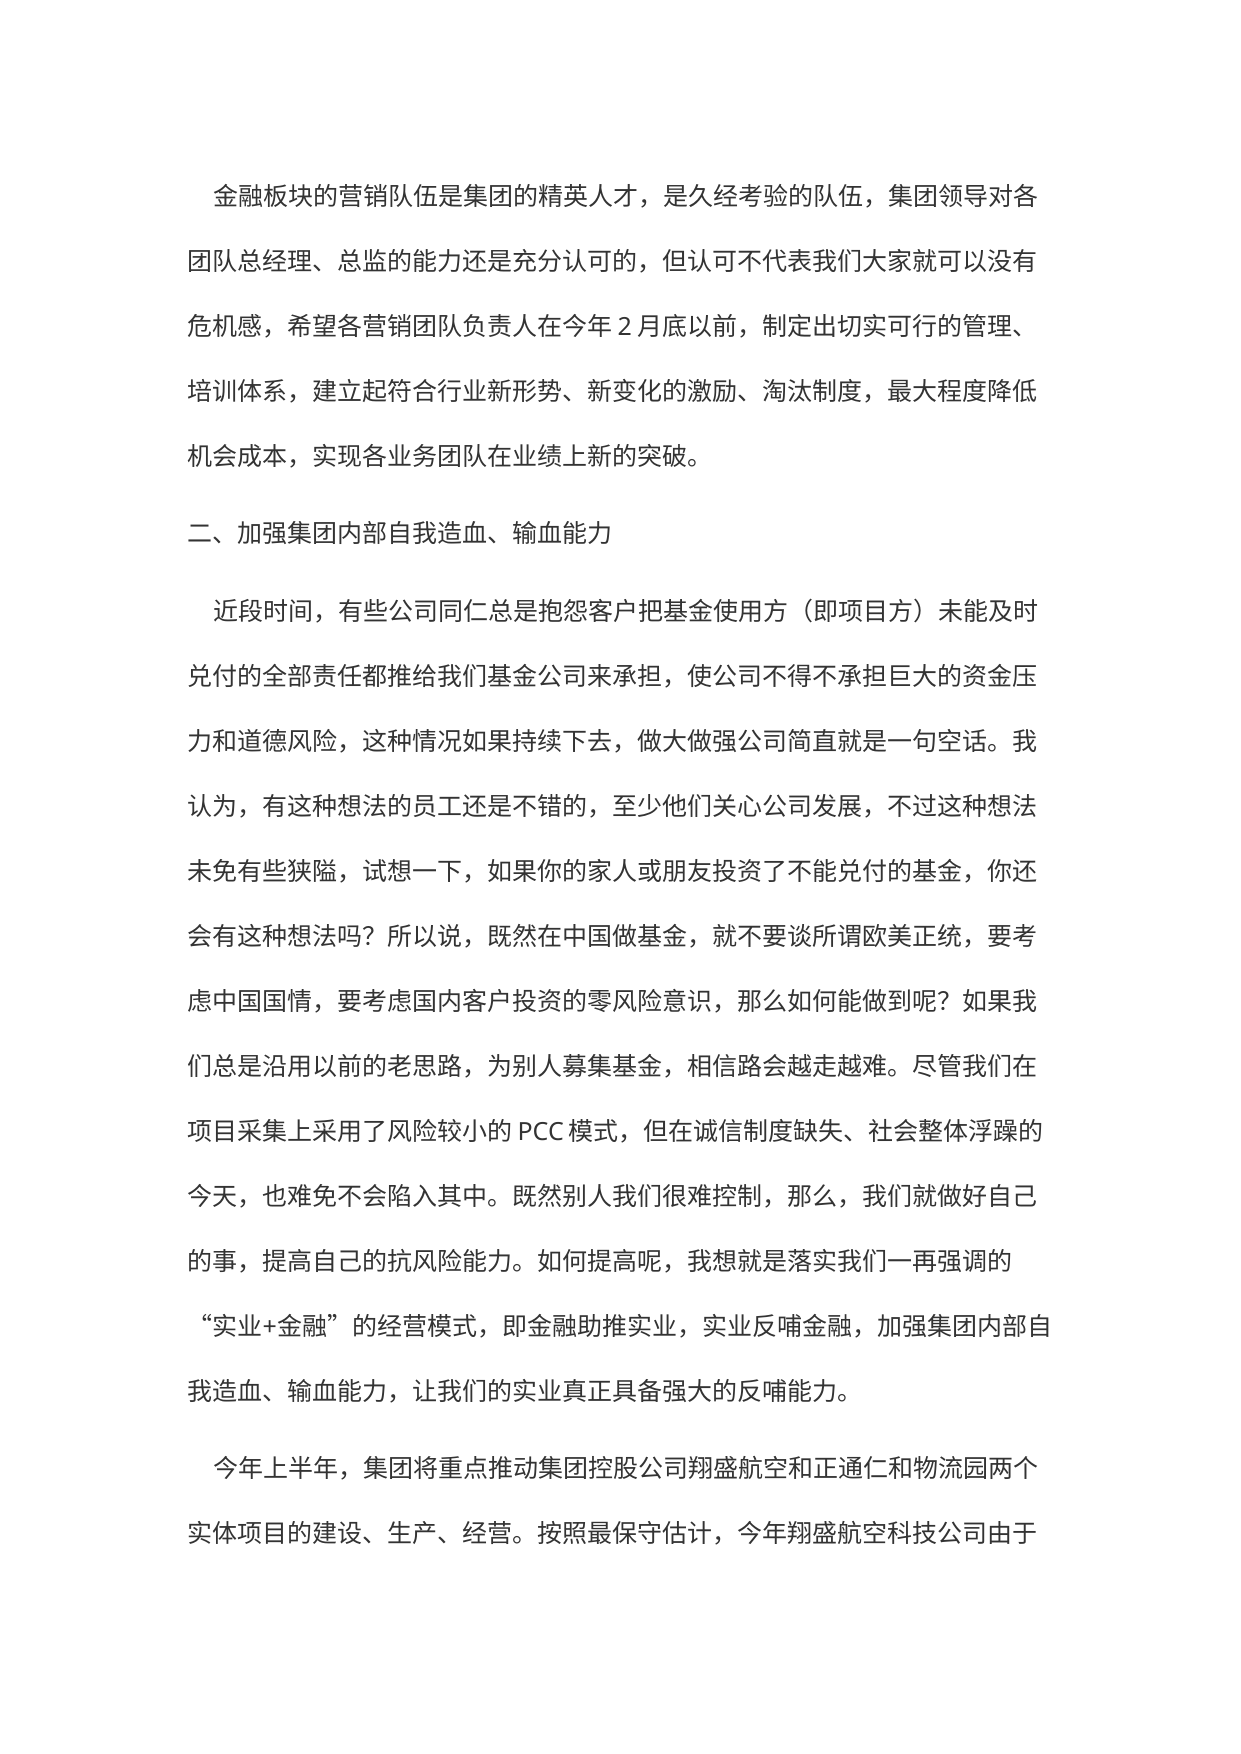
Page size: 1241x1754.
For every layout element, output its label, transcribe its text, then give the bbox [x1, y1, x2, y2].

text 二、加强集团内部自我造血、输血能力 [187, 499, 1053, 564]
text 近段时间，有些公司同仁总是抱怨客户把基金使用方（即项目方）未能及时兑付的全部责任都推给我们基金公司来承担，使公司不得不承担巨大的资金压力和道德风险，这种情况如果持续下去，做大做强公司简直就是一句空话。我认为，有这种想法的员工还是不错的，至少他们关心公司发展，不过这种想法未免有些狭隘，试想一下，如果你的家人或朋友投资了不能兑付的基金，你还会有这种想法吗？所以说，既然在中国做基金，就不要谈所谓欧美正统，要考虑中国国情，要考虑国内客户投资的零风险意识，那么如何能做到呢？如果我们总是沿用以前的老思路，为别人募集基金，相信路会越走越难。尽管我们在项目采集上采用了风险较小的PCC模式，但在诚信制度缺失、社会整体浮躁的今天，也难免不会陷入其中。既然别人我们很难控制，那么，我们就做好自己的事，提高自己的抗风险能力。如何提高呢，我想就是落实我们一再强调的“实业+金融”的经营模式，即金融助推实业，实业反哺金融，加强集团内部自我造血、输血能力，让我们的实业真正具备强大的反哺能力。 [187, 577, 1053, 1422]
text 金融板块的营销队伍是集团的精英人才，是久经考验的队伍，集团领导对各团队总经理、总监的能力还是充分认可的，但认可不代表我们大家就可以没有危机感，希望各营销团队负责人在今年2月底以前，制定出切实可行的管理、培训体系，建立起符合行业新形势、新变化的激励、淘汰制度，最大程度降低机会成本，实现各业务团队在业绩上新的突破。 [187, 162, 1053, 487]
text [187, 1434, 1053, 1564]
